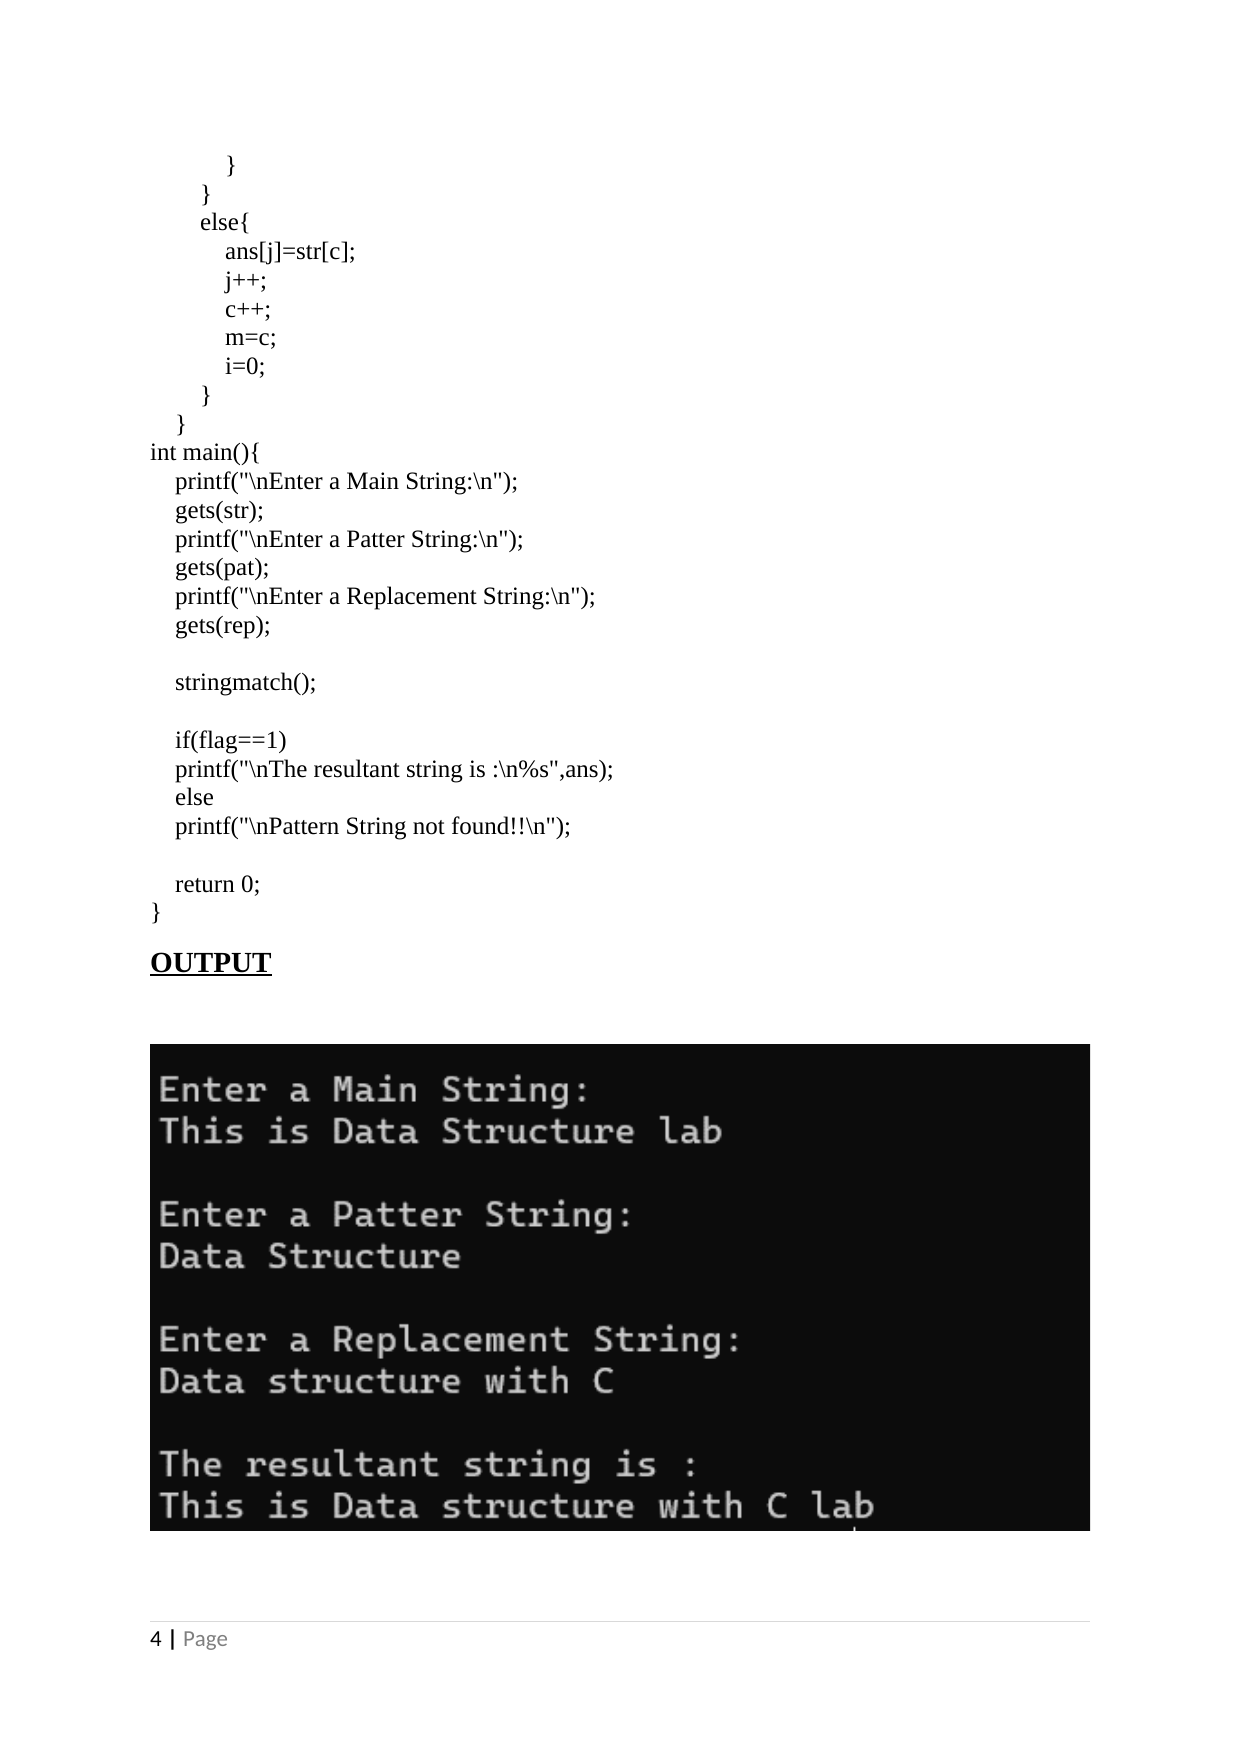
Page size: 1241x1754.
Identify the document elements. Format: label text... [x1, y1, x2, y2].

text printf("\nThe resultant string is :\n%s",ans); [150, 754, 1090, 782]
picture [150, 1044, 1091, 1531]
text printf("\nEnter a Patter String:\n"); [150, 524, 1090, 552]
text else [150, 782, 1090, 811]
text int main(){ [150, 437, 1090, 466]
text OUTPUT [150, 945, 1090, 979]
text m=c; [150, 322, 1090, 351]
text } [150, 179, 1090, 207]
text } [150, 380, 1090, 409]
text stringmatch(); [150, 667, 1090, 696]
text if(flag==1) [150, 725, 1090, 754]
text return 0; [150, 869, 1090, 897]
text gets(pat); [150, 552, 1090, 581]
text ans[j]=str[c]; [150, 236, 1090, 265]
text gets(rep); [150, 610, 1090, 639]
text } [150, 897, 1090, 926]
text i=0; [150, 351, 1090, 380]
text printf("\nEnter a Main String:\n"); [150, 466, 1090, 495]
text gets(str); [150, 495, 1090, 524]
text } [150, 150, 1090, 179]
text j++; [150, 265, 1090, 294]
text printf("\nEnter a Replacement String:\n"); [150, 581, 1090, 610]
text c++; [150, 294, 1090, 322]
text printf("\nPattern String not found!!\n"); [150, 811, 1090, 840]
text else{ [150, 207, 1090, 236]
text } [150, 409, 1090, 437]
